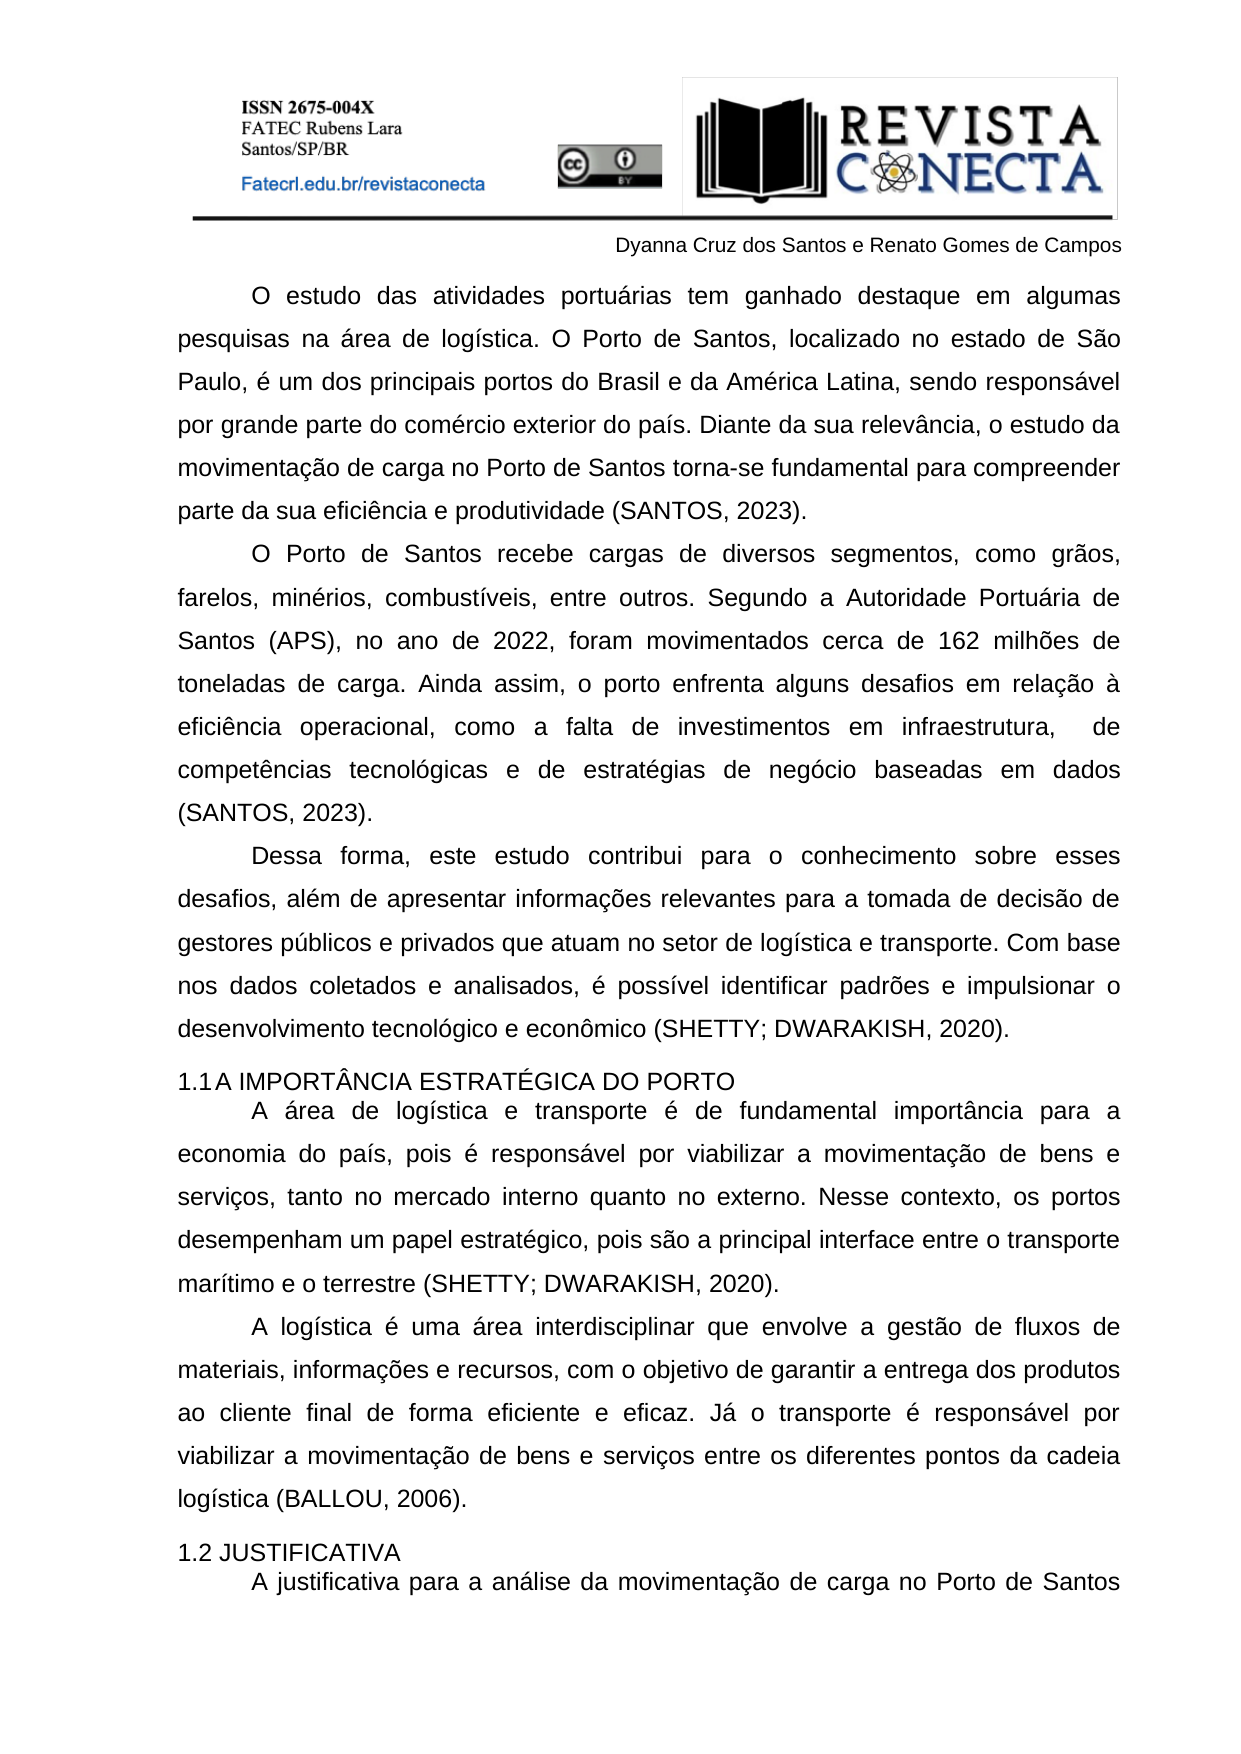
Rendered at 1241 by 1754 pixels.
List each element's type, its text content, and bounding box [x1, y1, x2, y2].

list A IMPORTÂNCIA ESTRATÉGICA DO PORTO [177, 1067, 1122, 1096]
text O estudo das atividades portuárias tem ganhado destaque em algumas pesquisas na área de logística. O Porto de Santos, localizado no estado de São Paulo, é um dos principais portos do Brasil e da América Latina, sendo responsável por grande parte do comércio exterior do país. Diante da sua relevância, o estudo da movimentação de carga no Porto de Santos torna-se fundamental para compreender parte da sua eficiência e produtividade (SANTOS, 2023). [177, 281, 1122, 525]
text A área de logística e transporte é de fundamental importância para a economia do país, pois é responsável por viabilizar a movimentação de bens e serviços, tanto no mercado interno quanto no externo. Nesse contexto, os portos desempenham um papel estratégico, pois são a principal interface entre o transporte marítimo e o terrestre (SHETTY; DWARAKISH, 2020). [177, 1096, 1122, 1297]
text A logística é uma área interdisciplinar que envolve a gestão de fluxos de materiais, informações e recursos, com o objetivo de garantir a entrega dos produtos ao cliente final de forma eficiente e eficaz. Já o transporte é responsável por viabilizar a movimentação de bens e serviços entre os diferentes pontos da cadeia logística (BALLOU, 2006). [177, 1312, 1122, 1513]
picture [177, 75, 1123, 233]
text Dessa forma, este estudo contribui para o conhecimento sobre esses desafios, além de apresentar informações relevantes para a tomada de decisão de gestores públicos e privados que atuam no setor de logística e transporte. Com base nos dados coletados e analisados, é possível identificar padrões e impulsionar o desenvolvimento tecnológico e econômico (SHETTY; DWARAKISH, 2020). [177, 841, 1122, 1042]
text 1.2 JUSTIFICATIVA [177, 1538, 1122, 1566]
text O Porto de Santos recebe cargas de diversos segmentos, como grãos, farelos, minérios, combustíveis, entre outros. Segundo a Autoridade Portuária de Santos (APS), no ano de 2022, foram movimentados cerca de 162 milhões de toneladas de carga. Ainda assim, o porto enfrenta alguns desafios em relação à eficiência operacional, como a falta de investimentos em infraestrutura, de competências tecnológicas e de estratégias de negócio baseadas em dados (SANTOS, 2023). [177, 539, 1122, 827]
